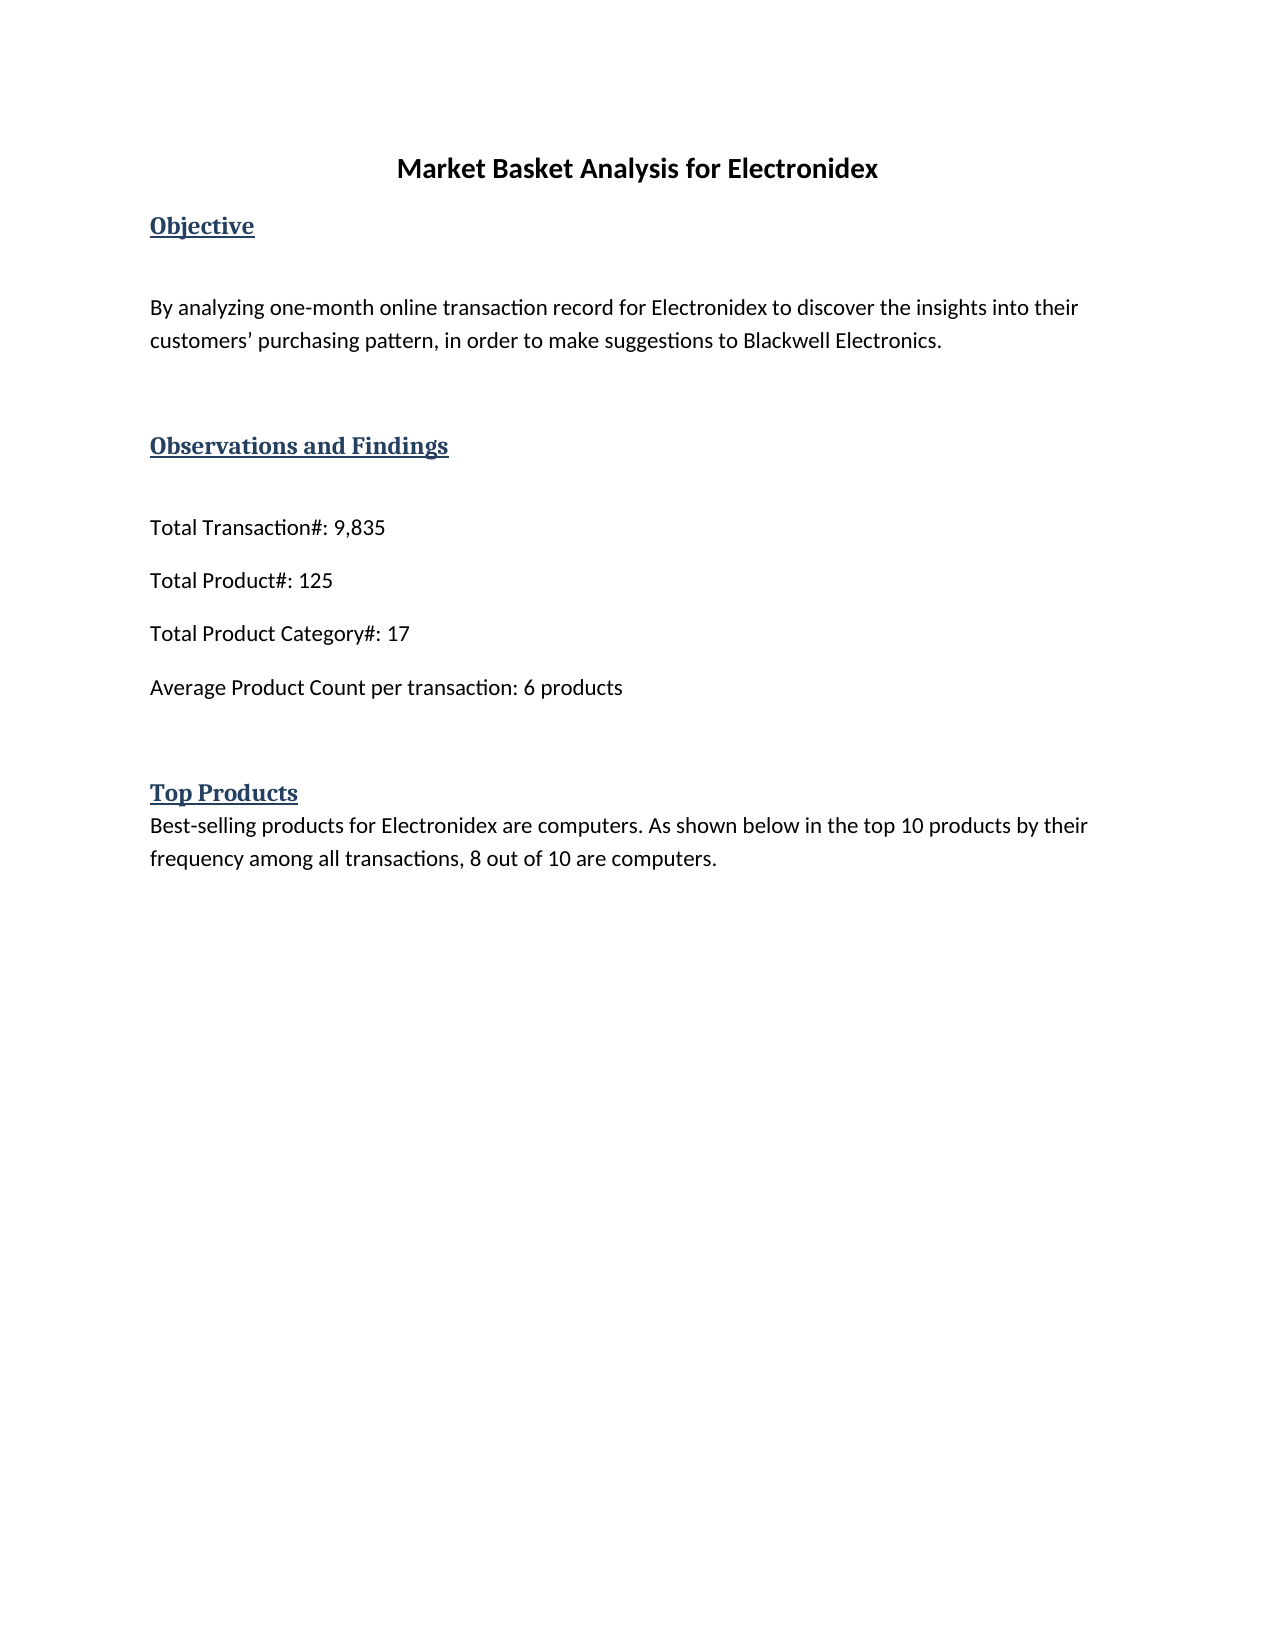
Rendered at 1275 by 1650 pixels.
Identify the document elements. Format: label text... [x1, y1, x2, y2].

subtitle Objective [150, 212, 1125, 241]
text Total Transaction#: 9,835 [150, 513, 1125, 542]
text Total Product Category#: 17 [150, 619, 1125, 648]
subtitle Top Products [150, 779, 1125, 807]
text Market Basket Analysis for Electronidex [150, 150, 1125, 186]
subtitle Observations and Findings [150, 432, 1125, 461]
text Average Product Count per transaction: 6 products [150, 673, 1125, 701]
text Total Product#: 125 [150, 567, 1125, 594]
text Best-selling products for Electronidex are computers. As shown below in the top 10 products by their frequency among all transactions, 8 out of 10 are computers. [150, 812, 1125, 872]
text By analyzing one-month online transaction record for Electronidex to discover the insights into their customers’ purchasing pattern, in order to make suggestions to Blackwell Electronics. [150, 293, 1125, 354]
